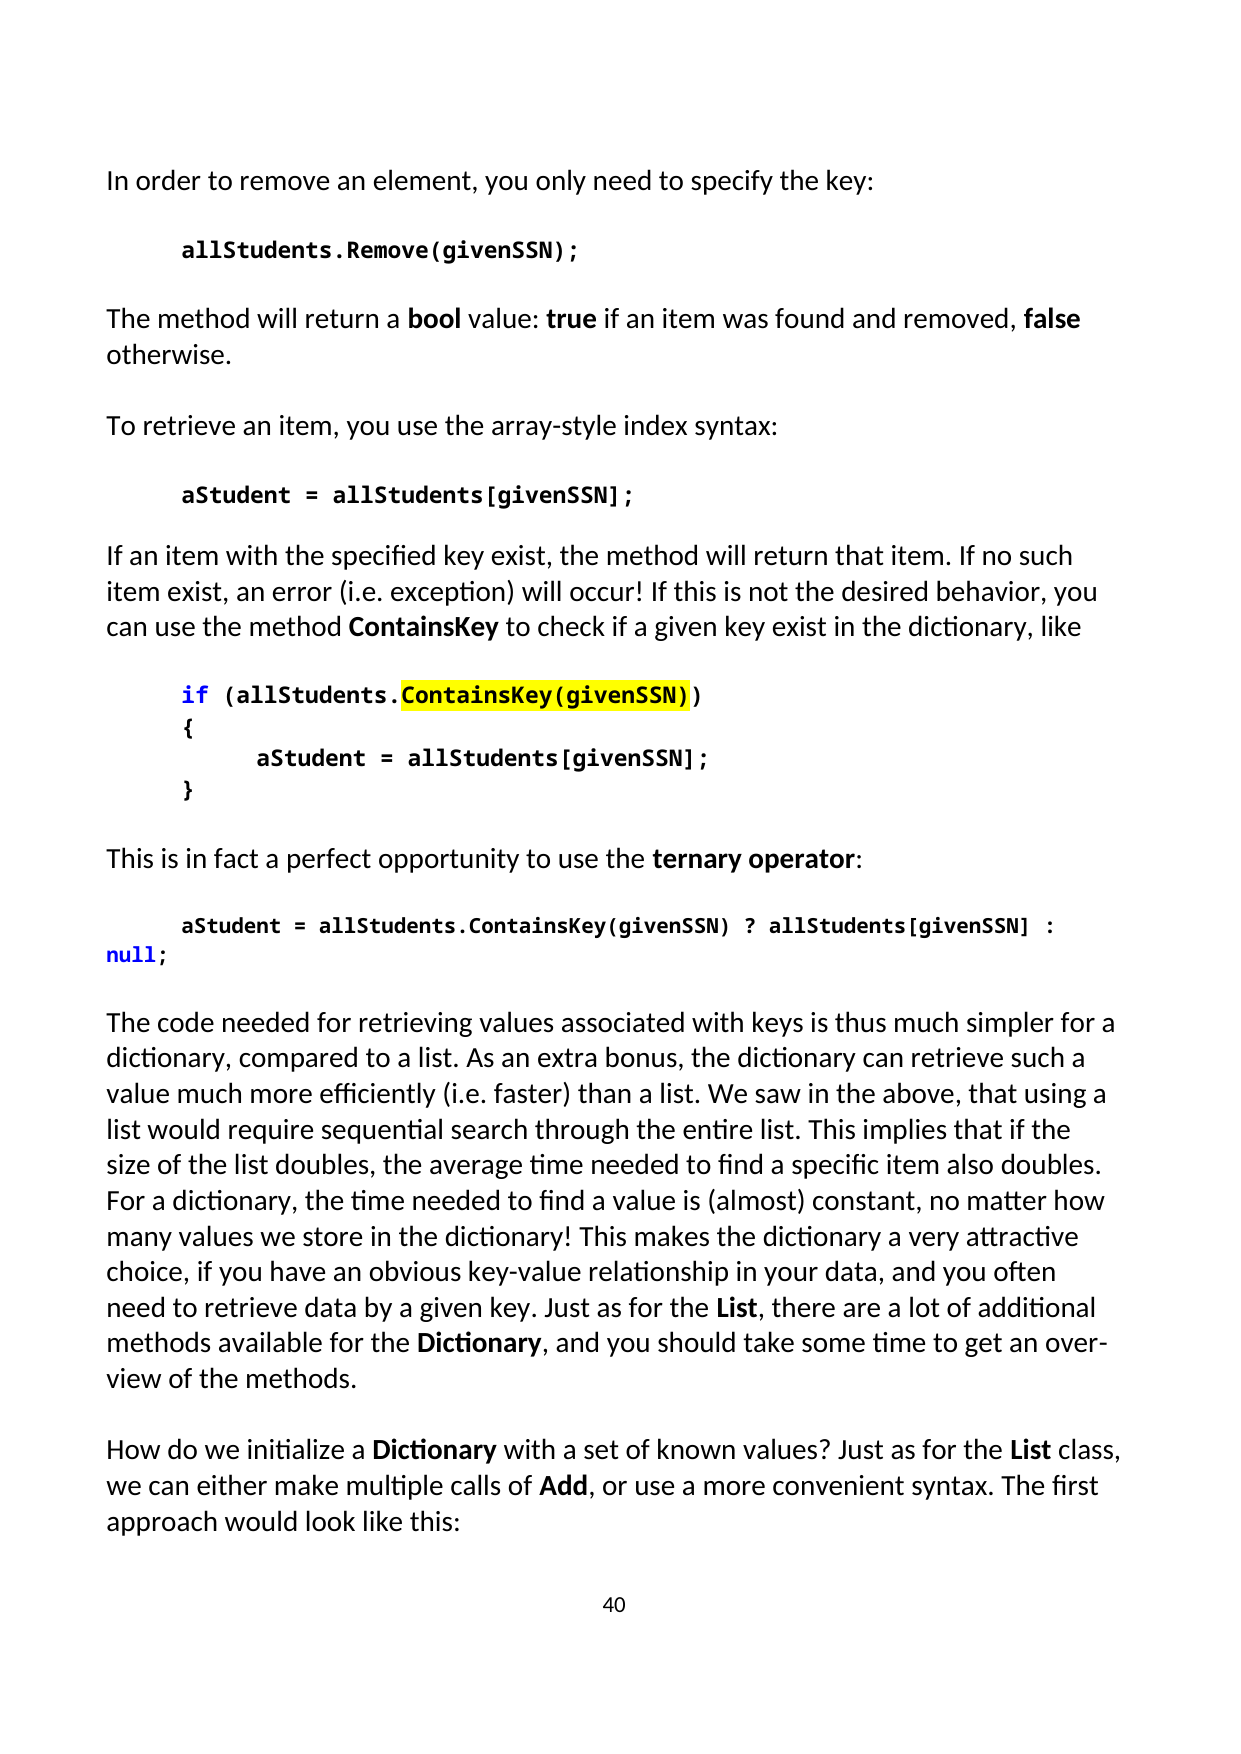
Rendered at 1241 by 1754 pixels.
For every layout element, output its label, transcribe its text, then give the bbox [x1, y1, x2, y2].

text In order to remove an element, you only need to specify the key: [106, 162, 1121, 198]
text How do we initialize a Dictionary with a set of known values? Just as for the List class, we can either make multiple calls of Add, or use a more convenient syntax. The first approach would look like this: [106, 1431, 1121, 1538]
text aStudent = allStudents[givenSSN]; [181, 742, 1121, 773]
text allStudents.Remove(givenSSN); [106, 234, 1121, 265]
text { [106, 711, 1121, 742]
text To retrieve an item, you use the array-style index syntax: [106, 407, 1121, 443]
text This is in fact a perfect opportunity to use the ternary operator: [106, 840, 1121, 876]
text If an item with the specified key exist, the method will return that item. If no such item exist, an error (i.e. exception) will occur! If this is not the desired behavior, you can use the method ContainsKey to check if a given key exist in the dictionary, like [106, 537, 1121, 644]
text The method will return a bool value: true if an item was found and removed, false otherwise. [106, 301, 1121, 372]
text if (allStudents.ContainsKey(givenSSN)) [106, 679, 1121, 711]
text aStudent = allStudents[givenSSN]; [106, 479, 1121, 510]
text aStudent = allStudents.ContainsKey(givenSSN) ? allStudents[givenSSN] : null; [106, 911, 1121, 968]
text } [106, 773, 1121, 804]
text The code needed for retrieving values associated with keys is thus much simpler for a dictionary, compared to a list. As an extra bonus, the dictionary can retrieve such a value much more efficiently (i.e. faster) than a list. We saw in the above, that using a list would require sequential search through the entire list. This implies that if the size of the list doubles, the average time needed to find a specific item also doubles. For a dictionary, the time needed to find a value is (almost) constant, no matter how many values we store in the dictionary! This makes the dictionary a very attractive choice, if you have an obvious key-value relationship in your data, and you often need to retrieve data by a given key. Just as for the List, there are a lot of additional methods available for the Dictionary, and you should take some time to get an overview of the methods. [106, 1004, 1121, 1396]
